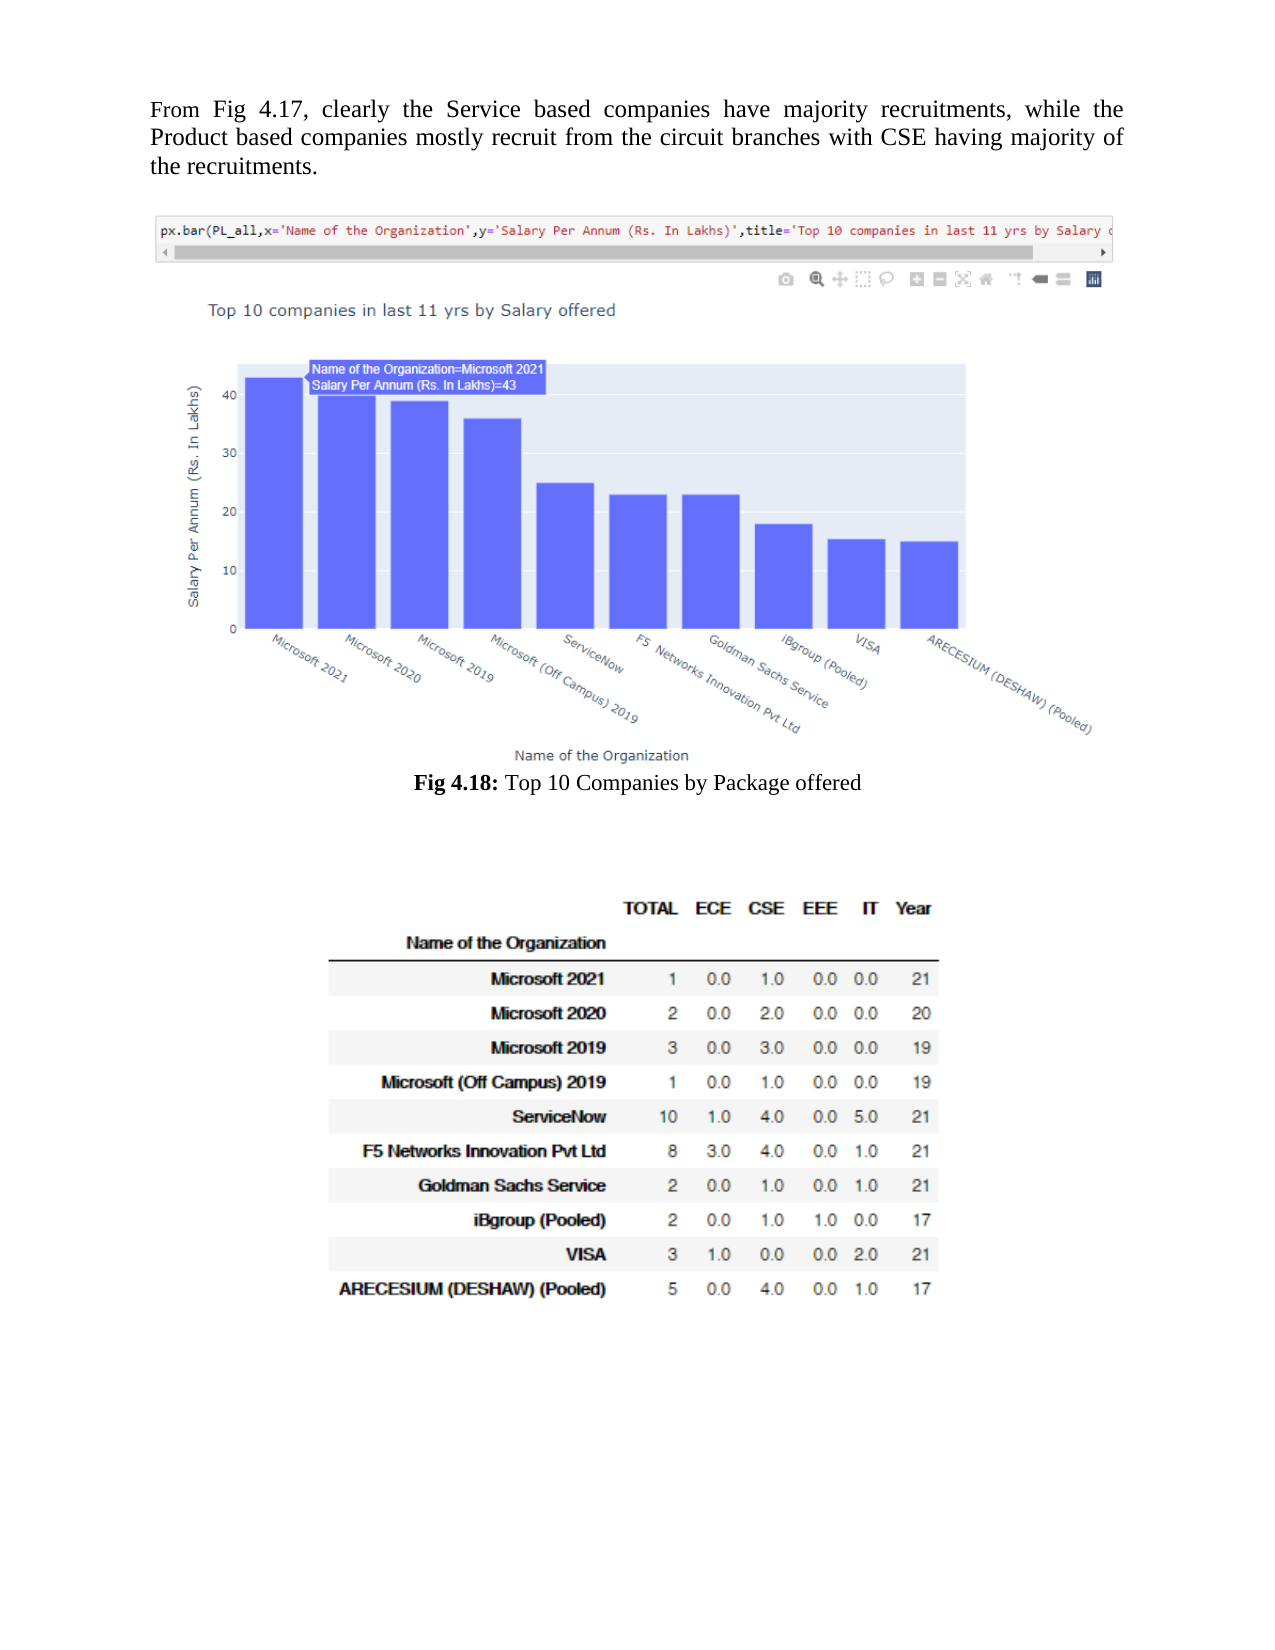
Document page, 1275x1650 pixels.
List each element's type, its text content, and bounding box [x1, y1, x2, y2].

text Fig 4.18: Top 10 Companies by Package offered [150, 769, 1125, 795]
picture [150, 206, 1125, 769]
text From Fig 4.17, clearly the Service based companies have majority recruitments, while the Product based companies mostly recruit from the circuit branches with CSE having majority of the recruitments. [150, 94, 1125, 180]
picture [318, 874, 958, 1314]
